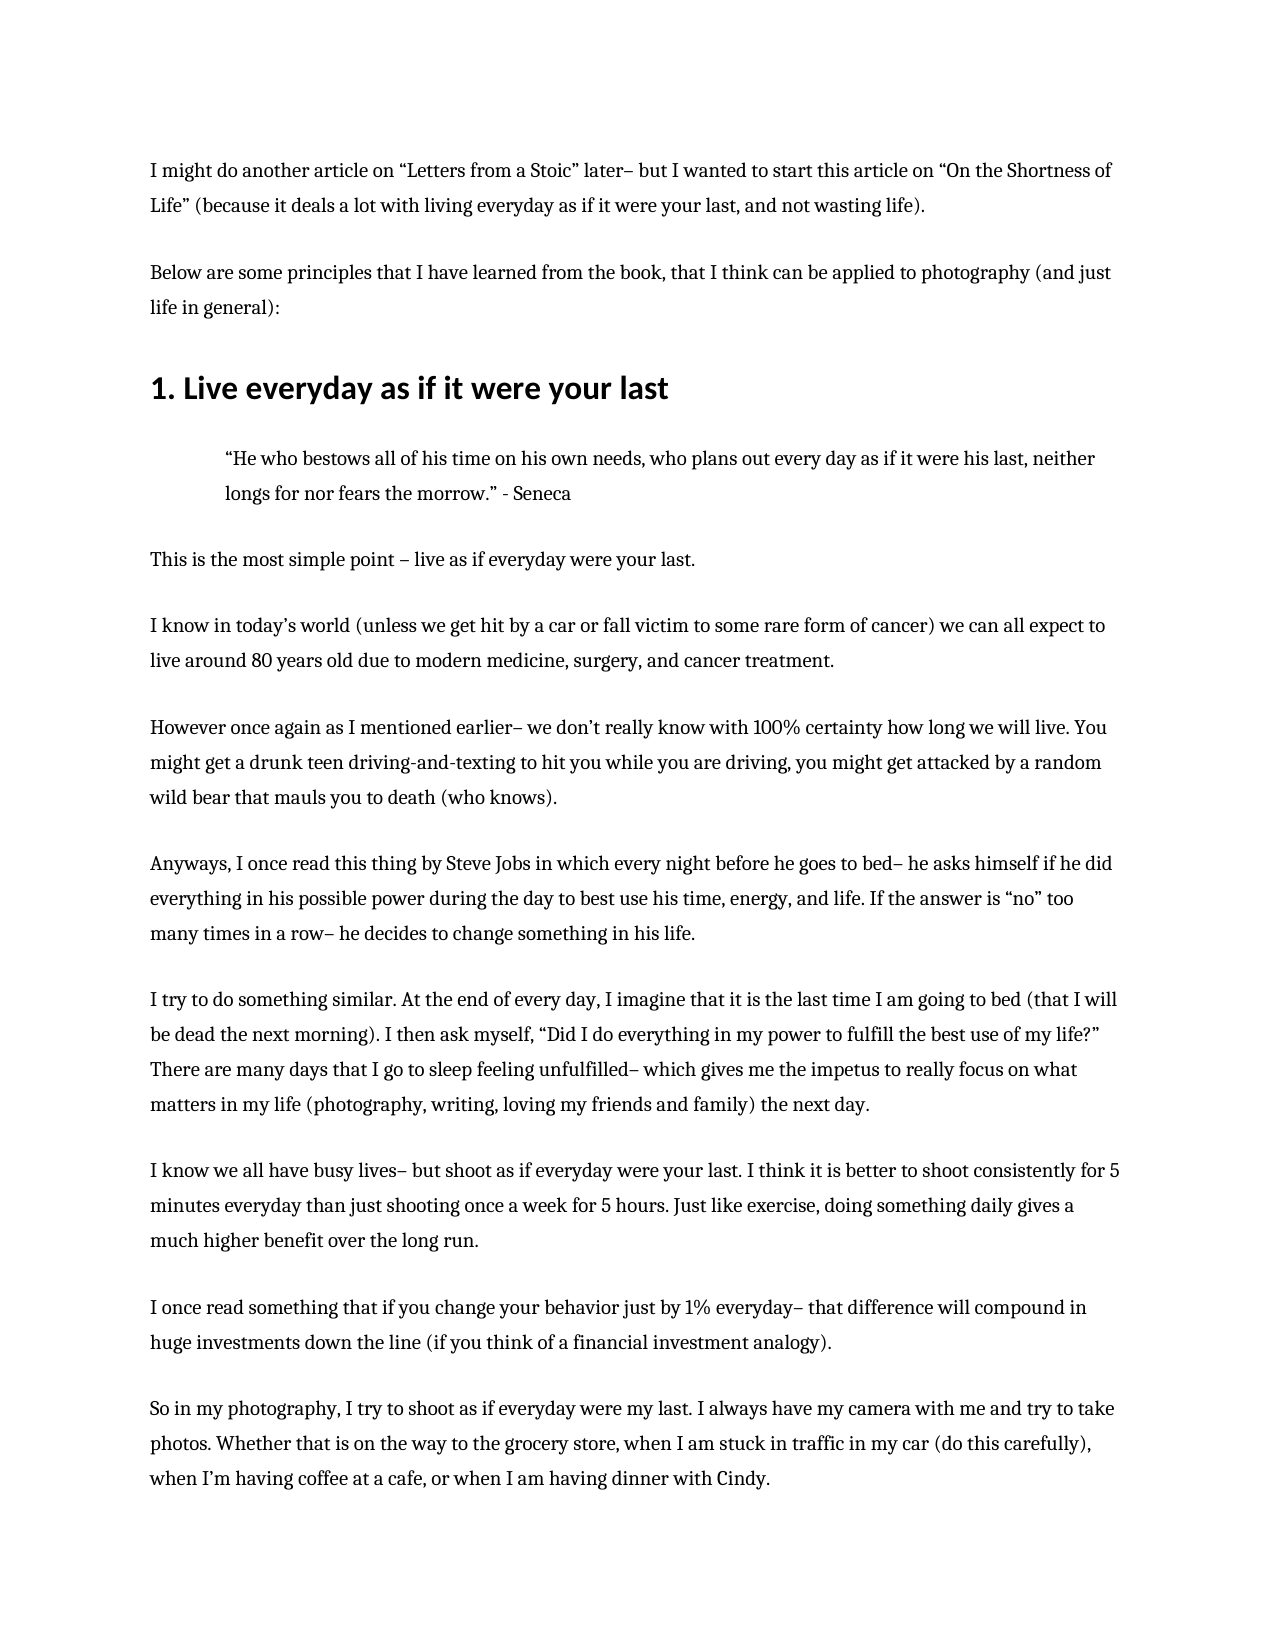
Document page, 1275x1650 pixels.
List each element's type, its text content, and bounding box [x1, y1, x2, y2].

text Anyways, I once read this thing by Steve Jobs in which every night before he goes to bed– he asks himself if he did everything in his possible power during the day to best use his time, energy, and life. If the answer is “no” too many times in a row– he decides to change something in his life. [150, 842, 1125, 947]
text I know in today’s world (unless we get hit by a car or fall victim to some rare form of cancer) we can all expect to live around 80 years old due to modern medicine, surgery, and cancer treatment. [150, 605, 1125, 675]
text I once read something that if you change your behavior just by 1% everyday– that difference will compound in huge investments down the line (if you think of a financial investment analogy). [150, 1286, 1125, 1356]
text However once again as I mentioned earlier– we don’t really know with 100% certainty how long we will live. You might get a drunk teen driving-and-texting to hit you while you are driving, you might get attacked by a random wild bear that mauls you to death (who knows). [150, 706, 1125, 811]
text I try to do something similar. At the end of every day, I imagine that it is the last time I am going to bed (that I will be dead the next morning). I then ask myself, “Did I do everything in my power to fulfill the best use of my life?” There are many days that I go to sleep feeling unfulfilled– which gives me the impetus to really focus on what matters in my life (photography, writing, loving my friends and family) the next day. [150, 979, 1125, 1119]
text I might do another article on “Letters from a Stoic” later– but I wanted to start this article on “On the Shortness of Life” (because it deals a lot with living everyday as if it were your last, and not wasting life). [150, 150, 1125, 220]
text So in my photography, I try to shoot as if everyday were my last. I always have my camera with me and try to take photos. Whether that is on the way to the grocery store, when I am stuck in traffic in my car (do this carefully), when I’m having coffee at a cafe, or when I am having dinner with Cindy. [150, 1387, 1125, 1492]
text I know we all have busy lives– but shoot as if everyday were your last. I think it is better to shoot consistently for 5 minutes everyday than just shooting once a week for 5 hours. Just like exercise, doing something daily gives a much higher benefit over the long run. [150, 1150, 1125, 1255]
text Below are some principles that I have learned from the book, that I think can be applied to photography (and just life in general): [150, 251, 1125, 321]
text This is the most simple point – live as if everyday were your last. [150, 539, 1125, 574]
text “He who bestows all of his time on his own needs, who plans out every day as if it were his last, neither longs for nor fears the morrow.” - Seneca [225, 437, 1125, 507]
subtitle 1. Live everyday as if it were your last [150, 371, 1125, 406]
